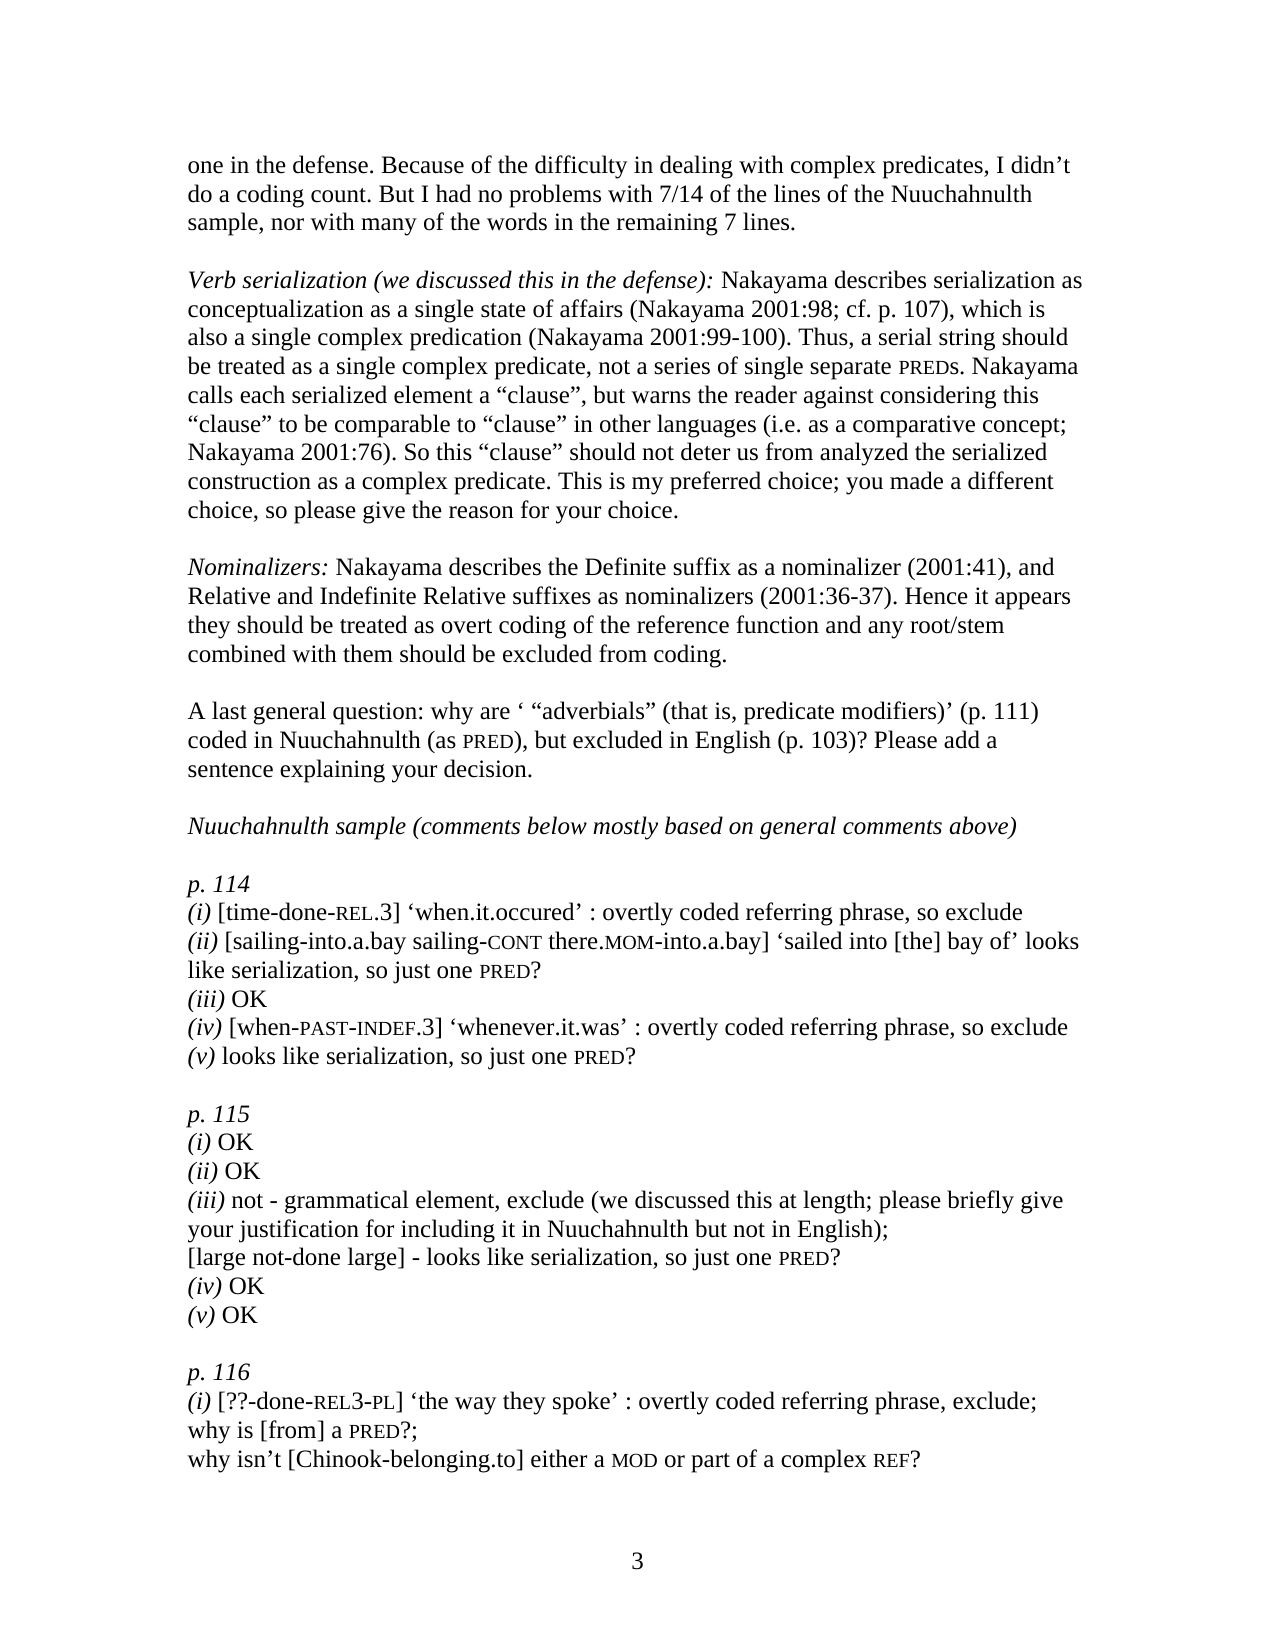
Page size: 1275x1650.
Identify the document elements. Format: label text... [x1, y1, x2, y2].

text p. 114 [187, 869, 1087, 897]
text (iii) not - grammatical element, exclude (we discussed this at length; please briefly give your justification for including it in Nuuchahnulth but not in English); [187, 1185, 1087, 1242]
text (iv) OK [187, 1271, 1087, 1300]
text (ii) OK [187, 1156, 1087, 1185]
text p. 116 [187, 1357, 1087, 1386]
text (v) looks like serialization, so just one pred? [187, 1041, 1087, 1070]
text Nuuchahnulth sample (comments below mostly based on general comments above) [187, 811, 1087, 840]
text [large not-done large] - looks like serialization, so just one pred? [187, 1242, 1087, 1271]
text A last general question: why are ‘ “adverbials” (that is, predicate modifiers)’ (p. 111) coded in Nuuchahnulth (as pred), but excluded in English (p. 103)? Please add a sentence explaining your decision. [187, 696, 1087, 782]
text (iii) OK [187, 984, 1087, 1012]
text why is [from] a pred?; [187, 1415, 1087, 1444]
text (i) [??-done-rel3-pl] ‘the way they spoke’ : overtly coded referring phrase, exclude; [187, 1386, 1087, 1415]
text (i) [time-done-rel.3] ‘when.it.occured’ : overtly coded referring phrase, so exclude [187, 897, 1087, 926]
text (ii) [sailing-into.a.bay sailing-cont there.mom-into.a.bay] ‘sailed into [the] bay of’ looks like serialization, so just one pred? [187, 926, 1087, 984]
text why isn’t [Chinook-belonging.to] either a mod or part of a complex ref? [187, 1444, 1087, 1472]
text p. 115 [187, 1099, 1087, 1127]
text (iv) [when-past-indef.3] ‘whenever.it.was’ : overtly coded referring phrase, so exclude [187, 1012, 1087, 1041]
text (i) OK [187, 1127, 1087, 1156]
text (v) OK [187, 1300, 1087, 1329]
text Nominalizers: Nakayama describes the Definite suffix as a nominalizer (2001:41), and Relative and Indefinite Relative suffixes as nominalizers (2001:36-37). Hence it appears they should be treated as overt coding of the reference function and any root/stem combined with them should be excluded from coding. [187, 552, 1087, 667]
